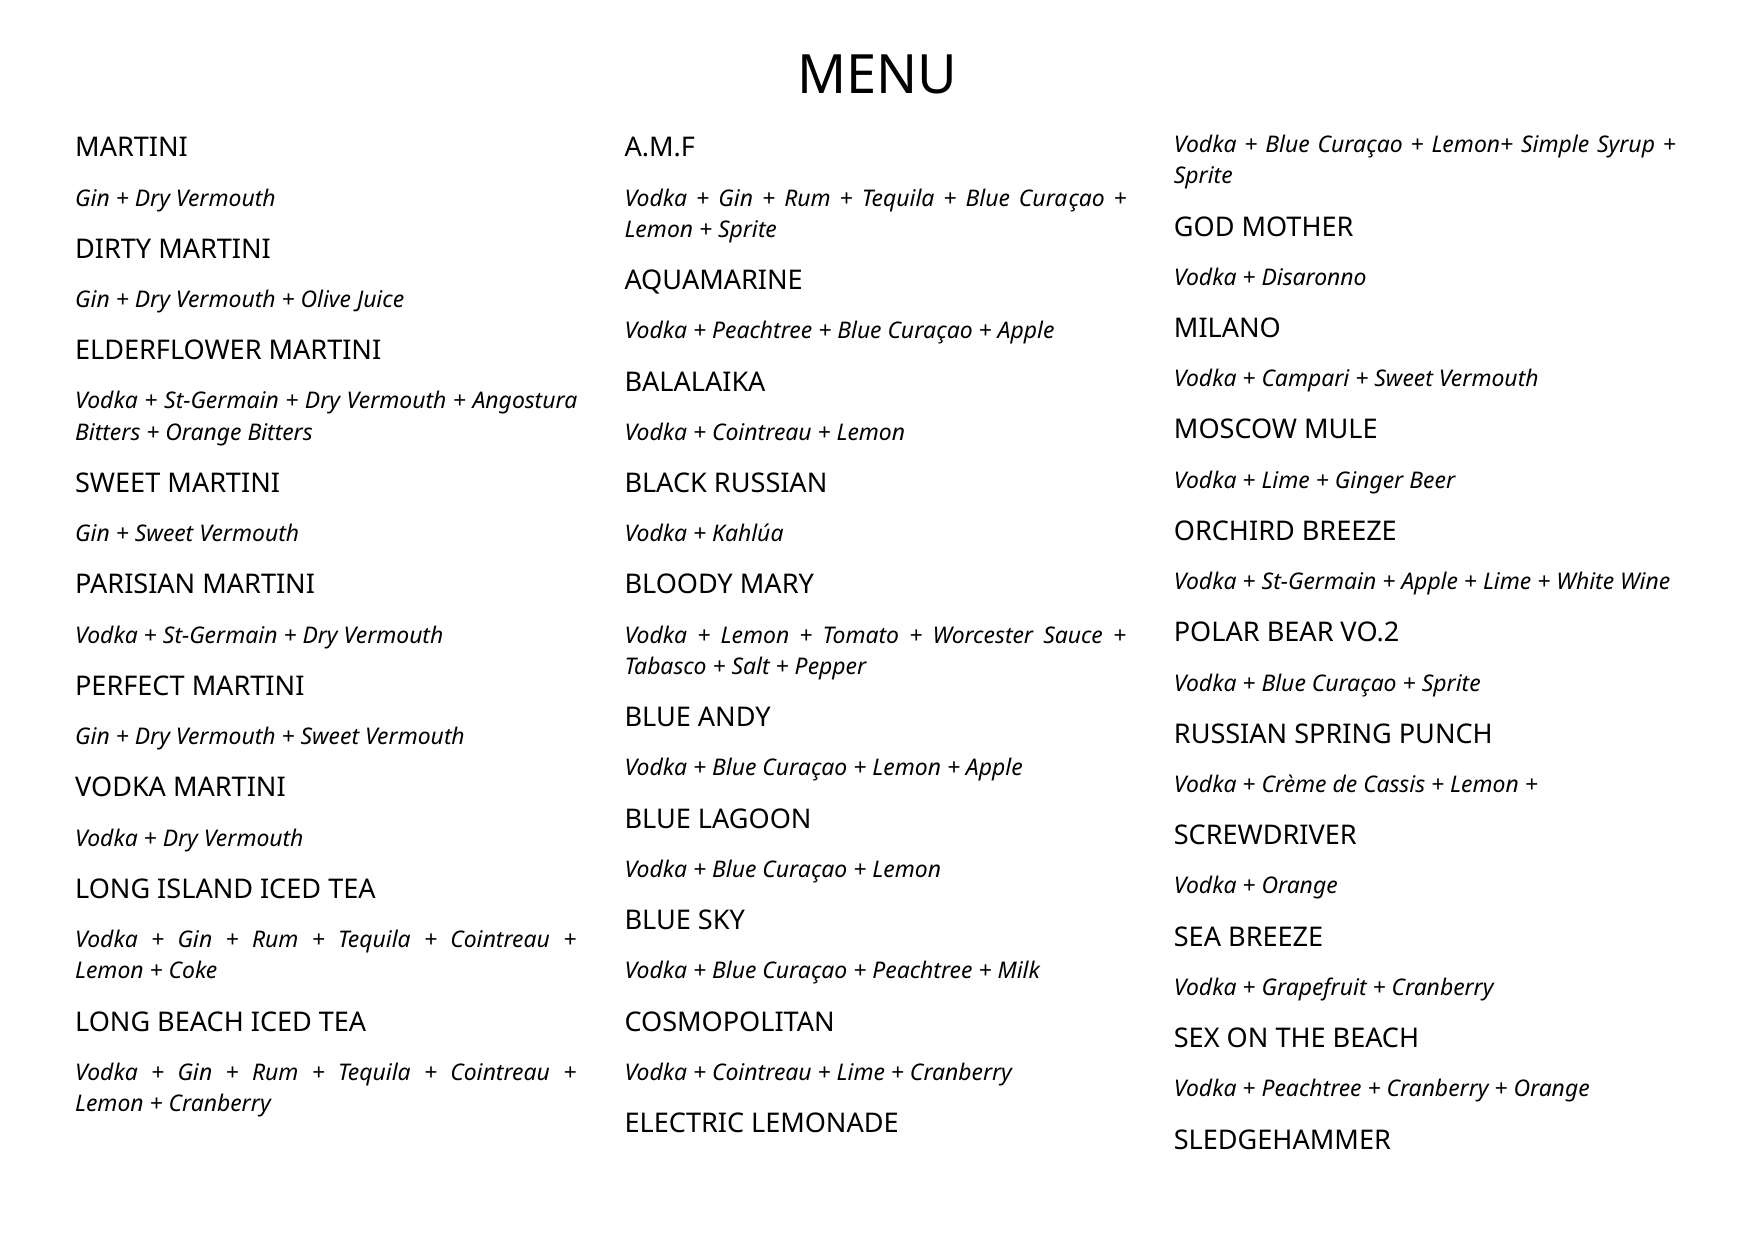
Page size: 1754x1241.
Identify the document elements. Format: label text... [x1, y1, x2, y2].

text Vodka + Dry Vermouth [75, 821, 580, 853]
text SLEDGEHAMMER [1174, 1120, 1679, 1157]
text A.M.F [624, 128, 1129, 165]
text SEA BREEZE [1174, 917, 1679, 954]
text AQUAMARINE [624, 261, 1129, 297]
text Vodka + Crème de Cassis + Lemon + [1174, 768, 1679, 799]
text Vodka + St-Germain + Dry Vermouth + Angostura Bitters + Orange Bitters [75, 384, 580, 447]
text Vodka + Kahlúa [624, 517, 1129, 548]
text MARTINI [75, 128, 580, 165]
text Vodka + Gin + Rum + Tequila + Cointreau + Lemon + Coke [75, 923, 580, 985]
text Vodka + Gin + Rum + Tequila + Blue Curaçao + Lemon + Sprite [624, 181, 1129, 244]
text POLAR BEAR VO.2 [1174, 613, 1679, 650]
text ELECTRIC LEMONADE [624, 1103, 1129, 1140]
text Vodka + Cointreau + Lime + Cranberry [624, 1056, 1129, 1087]
text Gin + Dry Vermouth + Sweet Vermouth [75, 720, 580, 751]
text DIRTY MARTINI [75, 229, 580, 266]
text Vodka + Peachtree + Blue Curaçao + Apple [624, 314, 1129, 345]
text BLACK RUSSIAN [624, 463, 1129, 500]
text Gin + Dry Vermouth [75, 181, 580, 213]
text COSMOPOLITAN [624, 1002, 1129, 1039]
text PARISIAN MARTINI [75, 565, 580, 602]
text Vodka + Disaronno [1174, 261, 1679, 292]
text RUSSIAN SPRING PUNCH [1174, 714, 1679, 751]
text MOSCOW MULE [1174, 410, 1679, 447]
text PERFECT MARTINI [75, 666, 580, 703]
text VODKA MARTINI [75, 768, 580, 805]
text Vodka + Lemon + Tomato + Worcester Sauce + Tabasco + Salt + Pepper [624, 618, 1129, 681]
text SWEET MARTINI [75, 463, 580, 500]
text BLUE SKY [624, 901, 1129, 937]
text BLUE ANDY [624, 698, 1129, 734]
text MILANO [1174, 308, 1679, 345]
text BALALAIKA [624, 362, 1129, 399]
text BLUE LAGOON [624, 799, 1129, 836]
text SCREWDRIVER [1174, 816, 1679, 853]
text Vodka + Campari + Sweet Vermouth [1174, 362, 1679, 393]
text ELDERFLOWER MARTINI [75, 331, 580, 368]
text Vodka + Blue Curaçao + Lemon [624, 853, 1129, 884]
text LONG BEACH ICED TEA [75, 1002, 580, 1039]
text Vodka + Gin + Rum + Tequila + Cointreau + Lemon + Cranberry [75, 1056, 580, 1118]
text Vodka + Peachtree + Cranberry + Orange [1174, 1072, 1679, 1103]
text ORCHIRD BREEZE [1174, 511, 1679, 548]
text Gin + Sweet Vermouth [75, 517, 580, 548]
text Vodka + Lime + Ginger Beer [1174, 463, 1679, 495]
text Vodka + Cointreau + Lemon [624, 416, 1129, 447]
text Vodka + Grapefruit + Cranberry [1174, 971, 1679, 1002]
text Vodka + Blue Curaçao + Sprite [1174, 666, 1679, 698]
text SEX ON THE BEACH [1174, 1019, 1679, 1056]
text Gin + Dry Vermouth + Olive Juice [75, 283, 580, 314]
text Vodka + Orange [1174, 869, 1679, 901]
text Vodka + Blue Curaçao + Lemon+ Simple Syrup + Sprite [1174, 128, 1679, 190]
text GOD MOTHER [1174, 207, 1679, 244]
text Vodka + St-Germain + Apple + Lime + White Wine [1174, 565, 1679, 596]
text BLOODY MARY [624, 565, 1129, 602]
text LONG ISLAND ICED TEA [75, 869, 580, 906]
text Vodka + Blue Curaçao + Lemon + Apple [624, 751, 1129, 782]
text Vodka + St-Germain + Dry Vermouth [75, 618, 580, 650]
text Vodka + Blue Curaçao + Peachtree + Milk [624, 954, 1129, 985]
